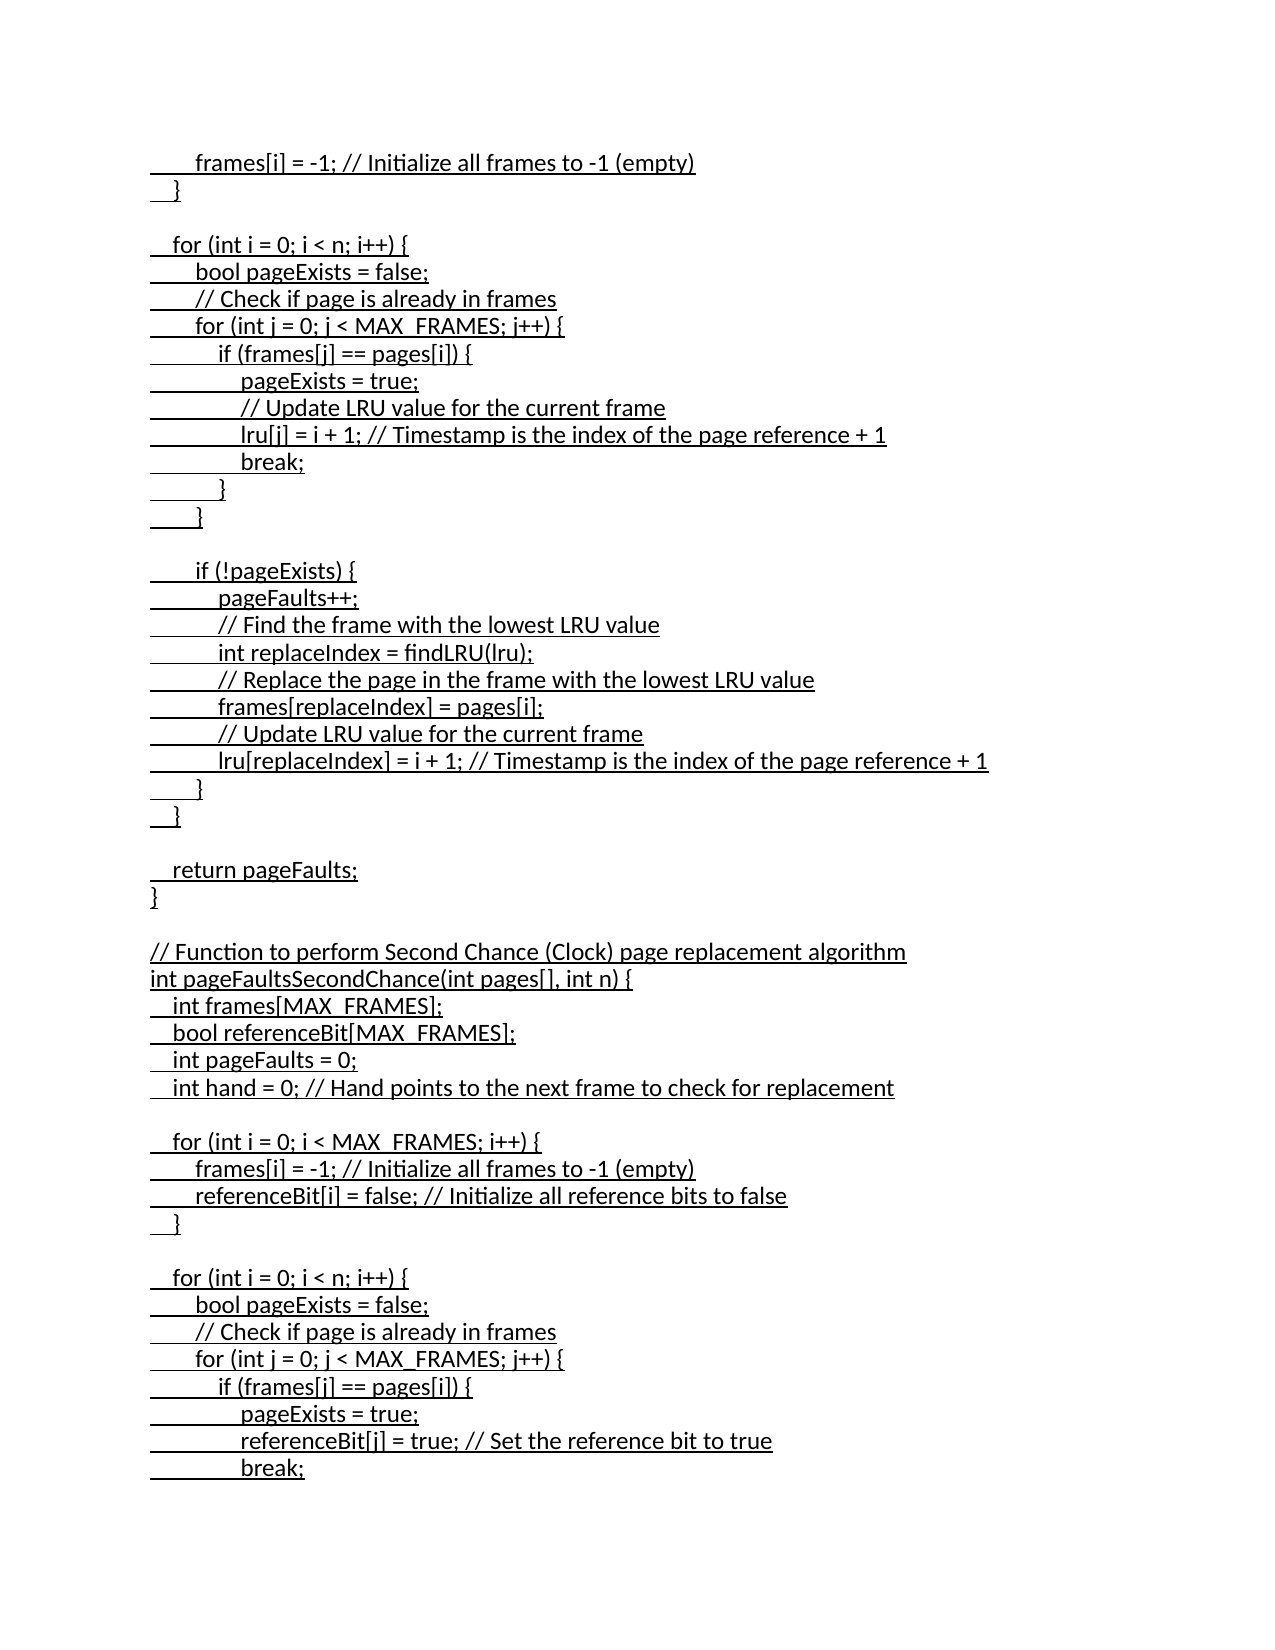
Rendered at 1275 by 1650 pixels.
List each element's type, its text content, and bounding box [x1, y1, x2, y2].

text if (frames[j] == pages[i]) { [150, 1373, 1170, 1401]
text pageFaults++; [150, 585, 1170, 612]
text for (int i = 0; i < n; i++) { [150, 232, 1170, 259]
text if (frames[j] == pages[i]) { [150, 340, 1170, 367]
text int frames[MAX_FRAMES]; [150, 993, 1170, 1020]
text break; [150, 1455, 1170, 1482]
text break; [150, 449, 1170, 476]
text // Function to perform Second Chance (Clock) page replacement algorithm [150, 938, 1170, 966]
text bool pageExists = false; [150, 1292, 1170, 1319]
text } [150, 177, 1170, 204]
text referenceBit[i] = false; // Initialize all reference bits to false [150, 1183, 1170, 1210]
text } [150, 802, 1170, 830]
text lru[replaceIndex] = i + 1; // Timestamp is the index of the page reference + 1 [150, 748, 1170, 775]
text frames[i] = -1; // Initialize all frames to -1 (empty) [150, 150, 1170, 177]
text } [150, 476, 1170, 503]
text lru[j] = i + 1; // Timestamp is the index of the page reference + 1 [150, 422, 1170, 449]
text frames[replaceIndex] = pages[i]; [150, 694, 1170, 721]
text for (int j = 0; j < MAX_FRAMES; j++) { [150, 313, 1170, 340]
text return pageFaults; [150, 857, 1170, 884]
text int pageFaultsSecondChance(int pages[], int n) { [150, 966, 1170, 993]
text // Update LRU value for the current frame [150, 721, 1170, 748]
text if (!pageExists) { [150, 558, 1170, 585]
text int hand = 0; // Hand points to the next frame to check for replacement [150, 1074, 1170, 1102]
text } [150, 884, 1170, 911]
text pageExists = true; [150, 367, 1170, 395]
text } [150, 775, 1170, 802]
text for (int i = 0; i < MAX_FRAMES; i++) { [150, 1129, 1170, 1156]
text for (int i = 0; i < n; i++) { [150, 1265, 1170, 1292]
text int replaceIndex = findLRU(lru); [150, 639, 1170, 667]
text bool referenceBit[MAX_FRAMES]; [150, 1020, 1170, 1047]
text } [150, 503, 1170, 531]
text // Replace the page in the frame with the lowest LRU value [150, 667, 1170, 694]
text // Update LRU value for the current frame [150, 395, 1170, 422]
text referenceBit[j] = true; // Set the reference bit to true [150, 1428, 1170, 1455]
text // Check if page is already in frames [150, 286, 1170, 313]
text // Find the frame with the lowest LRU value [150, 612, 1170, 639]
text pageExists = true; [150, 1401, 1170, 1428]
text } [150, 1210, 1170, 1237]
text for (int j = 0; j < MAX_FRAMES; j++) { [150, 1346, 1170, 1373]
text bool pageExists = false; [150, 259, 1170, 286]
text frames[i] = -1; // Initialize all frames to -1 (empty) [150, 1156, 1170, 1183]
text // Check if page is already in frames [150, 1319, 1170, 1346]
text int pageFaults = 0; [150, 1047, 1170, 1074]
